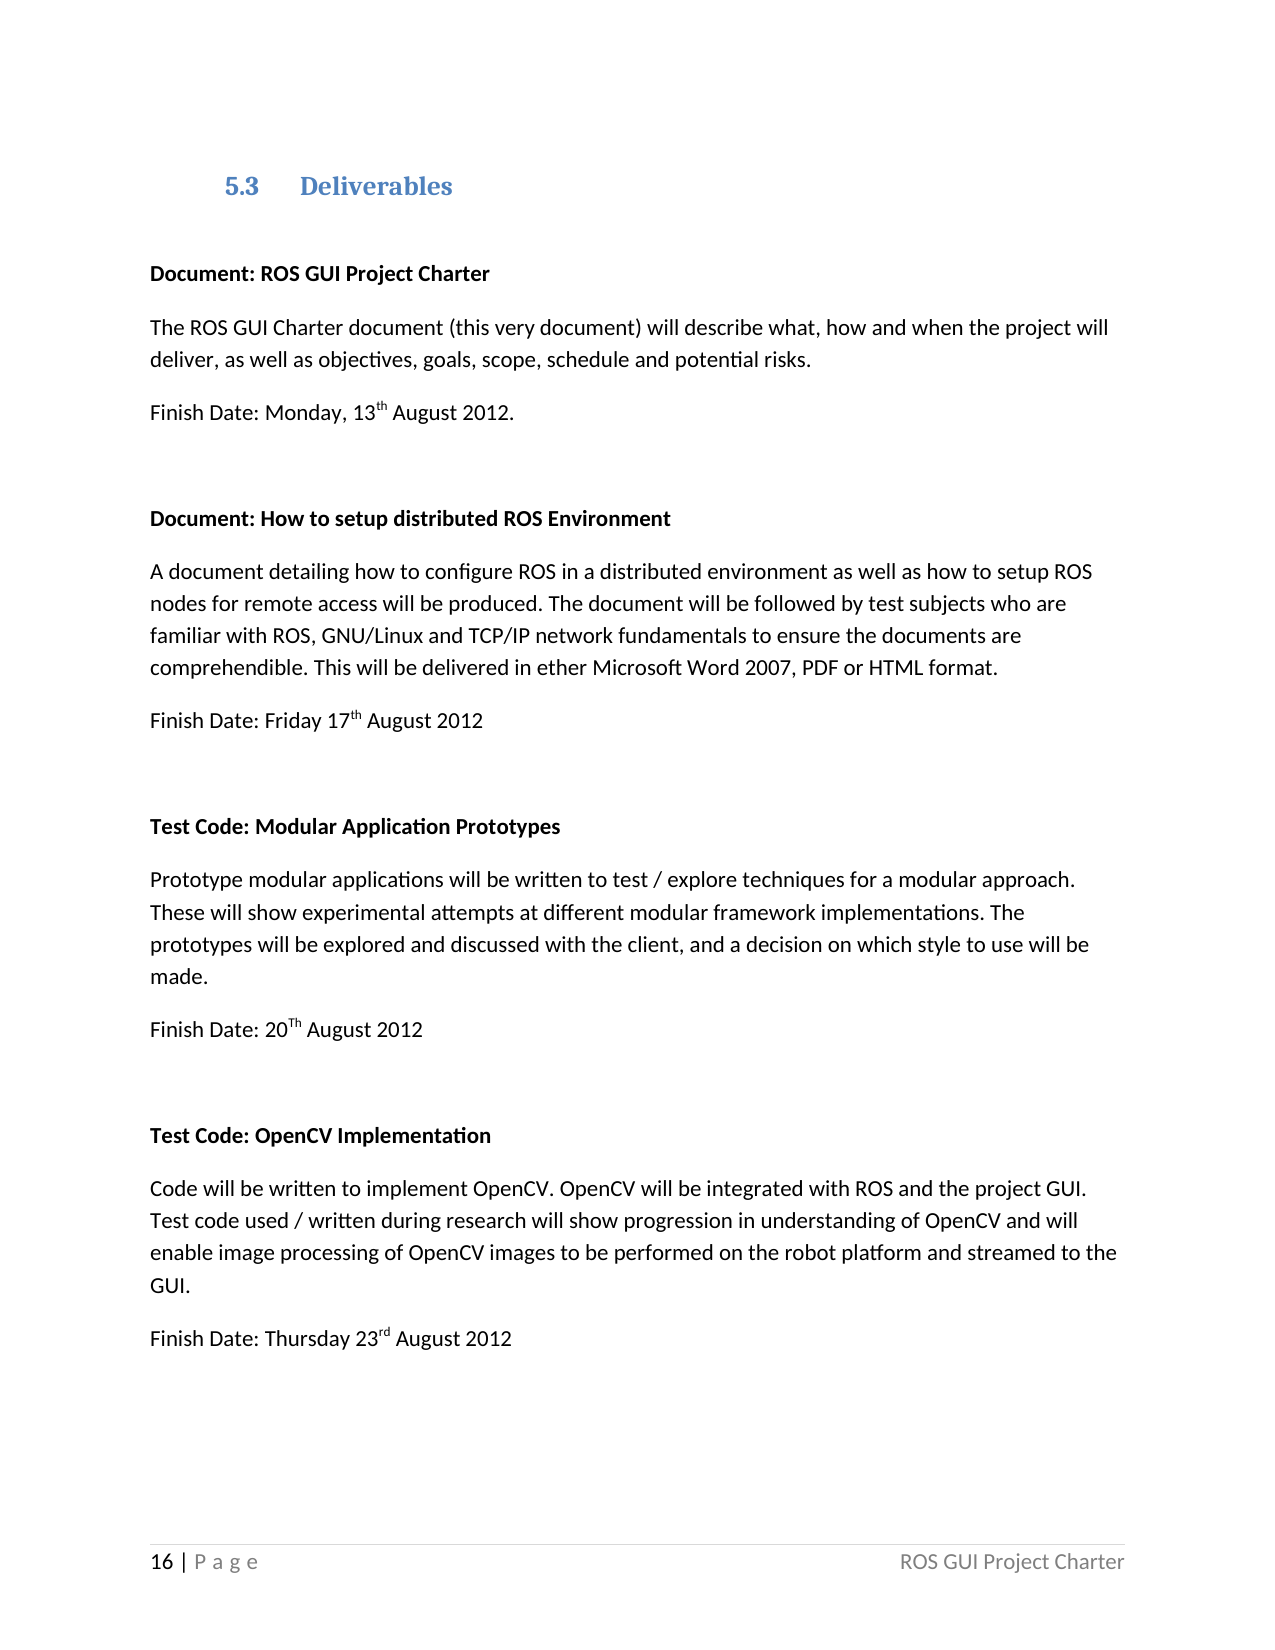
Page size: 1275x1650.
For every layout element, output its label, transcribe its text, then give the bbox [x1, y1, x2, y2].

text The ROS GUI Charter document (this very document) will describe what, how and when the project will deliver, as well as objectives, goals, scope, schedule and potential risks. [150, 313, 1125, 373]
subtitle Deliverables [225, 171, 1125, 202]
text Finish Date: Thursday 23rd August 2012 [150, 1324, 1125, 1352]
text Test Code: Modular Application Prototypes [150, 812, 1125, 841]
text Finish Date: 20Th August 2012 [150, 1015, 1125, 1043]
text Document: ROS GUI Project Charter [150, 259, 1125, 288]
text A document detailing how to configure ROS in a distributed environment as well as how to setup ROS nodes for remote access will be produced. The document will be followed by test subjects who are familiar with ROS, GNU/Linux and TCP/IP network fundamentals to ensure the documents are comprehendible. This will be delivered in ether Microsoft Word 2007, PDF or HTML format. [150, 557, 1125, 681]
text Document: How to setup distributed ROS Environment [150, 504, 1125, 532]
text Prototype modular applications will be written to test / explore techniques for a modular approach. These will show experimental attempts at different modular framework implementations. The prototypes will be explored and discussed with the client, and a decision on which style to use will be made. [150, 866, 1125, 990]
text Test Code: OpenCV Implementation [150, 1121, 1125, 1149]
text Code will be written to implement OpenCV. OpenCV will be integrated with ROS and the project GUI. Test code used / written during research will show progression in understanding of OpenCV and will enable image processing of OpenCV images to be performed on the robot platform and streamed to the GUI. [150, 1174, 1125, 1299]
text Finish Date: Friday 17th August 2012 [150, 706, 1125, 734]
text Finish Date: Monday, 13th August 2012. [150, 398, 1125, 426]
